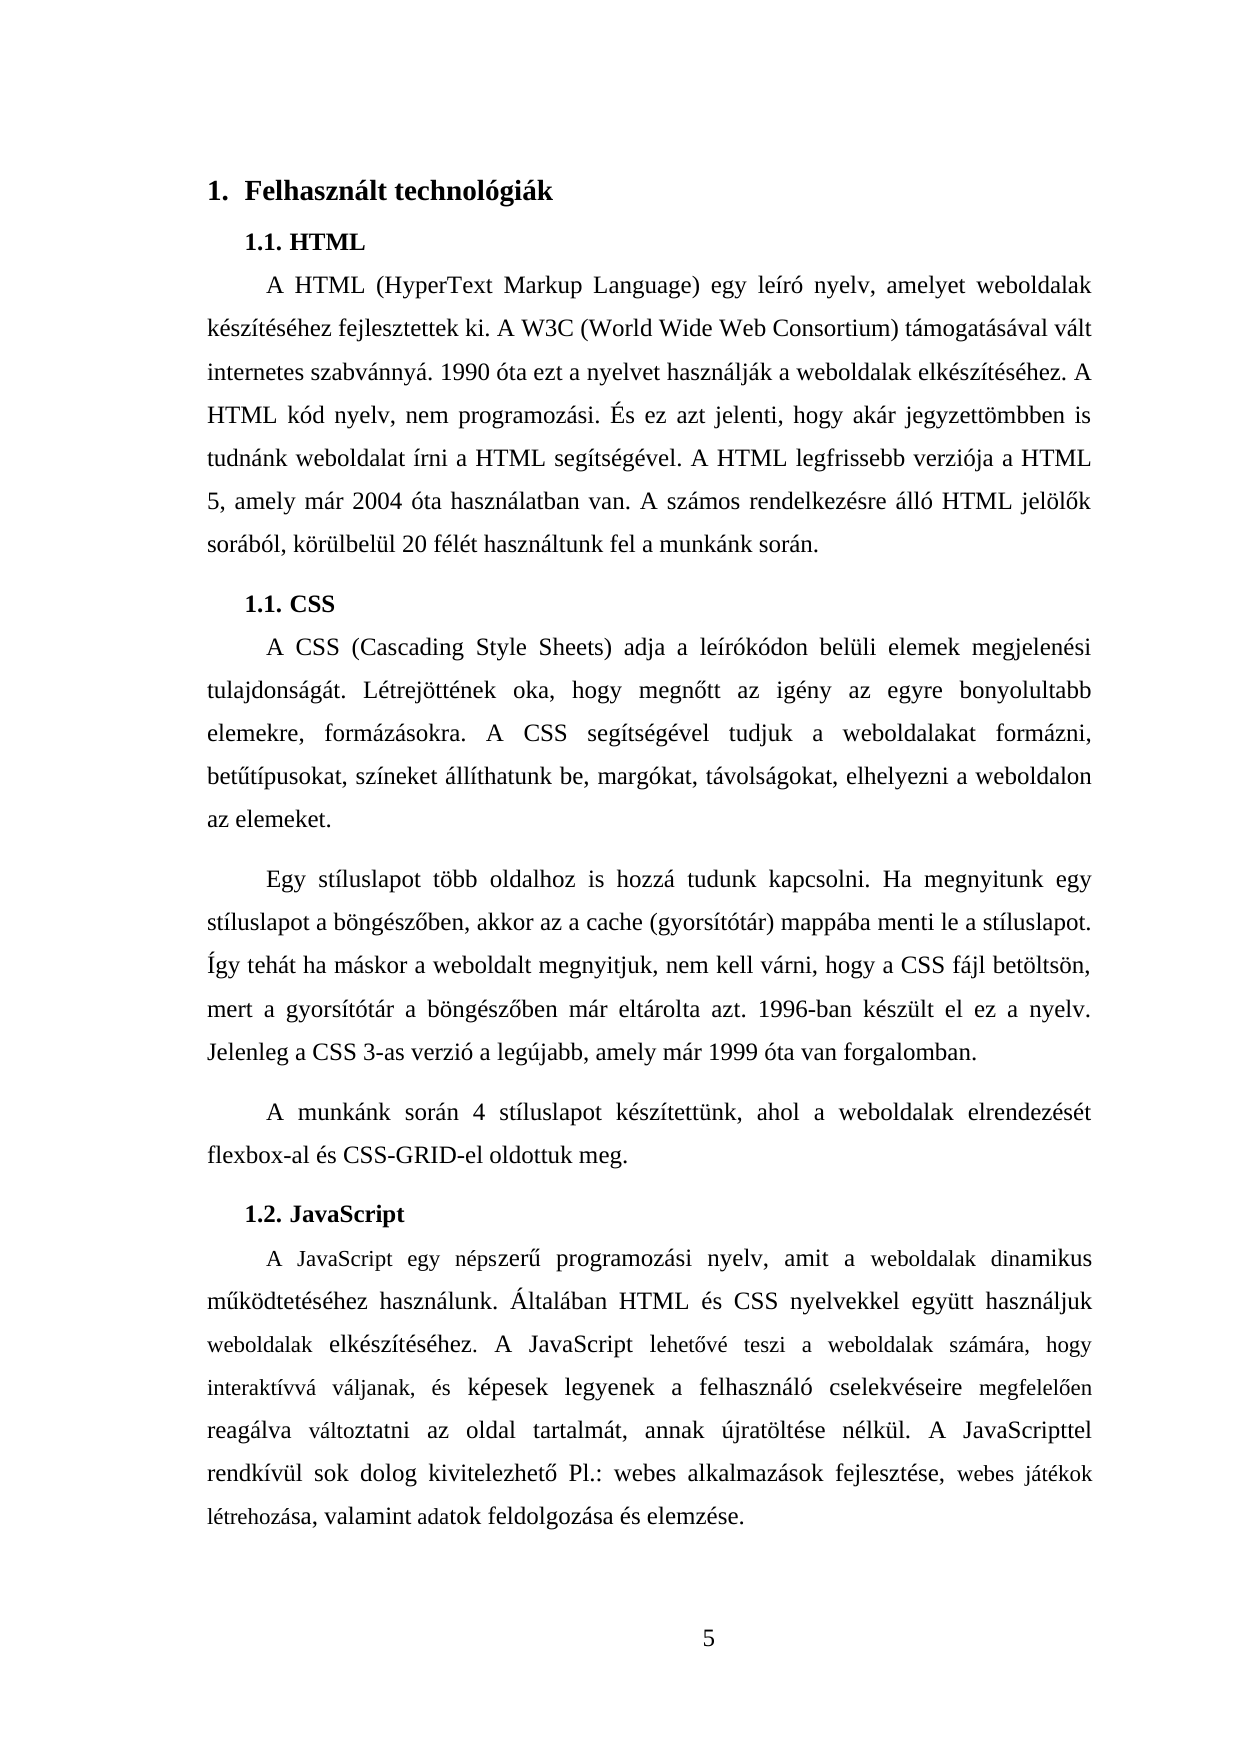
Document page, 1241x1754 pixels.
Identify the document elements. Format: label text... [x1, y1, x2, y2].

subtitle HTML [244, 227, 1092, 256]
text A JavaScript egy népszerű programozási nyelv, amit a weboldalak dinamikus működtetéséhez használunk. Általában HTML és CSS nyelvekkel együtt használjuk weboldalak elkészítéséhez. A JavaScript lehetővé teszi a weboldalak számára, hogy interaktívvá váljanak, és képesek legyenek a felhasználó cselekvéseire megfelelően reagálva változtatni az oldal tartalmát, annak újratöltése nélkül. A JavaScripttel rendkívül sok dolog kivitelezhető Pl.: webes alkalmazások fejlesztése, webes játékok létrehozása, valamint adatok feldolgozása és elemzése. [207, 1243, 1092, 1530]
text A HTML (HyperText Markup Language) egy leíró nyelv, amelyet weboldalak készítéséhez fejlesztettek ki. A W3C (World Wide Web Consortium) támogatásával vált internetes szabvánnyá. 1990 óta ezt a nyelvet használják a weboldalak elkészítéséhez. A HTML kód nyelv, nem programozási. És ez azt jelenti, hogy akár jegyzettömbben is tudnánk weboldalat írni a HTML segítségével. A HTML legfrissebb verziója a HTML 5, amely már 2004 óta használatban van. A számos rendelkezésre álló HTML jelölők sorából, körülbelül 20 félét használtunk fel a munkánk során. [207, 270, 1092, 558]
subtitle JavaScript [244, 1199, 1092, 1228]
text A munkánk során 4 stíluslapot készítettünk, ahol a weboldalak elrendezését flexbox-al és CSS-GRID-el oldottuk meg. [207, 1097, 1092, 1168]
subtitle CSS [244, 589, 1092, 618]
text Egy stíluslapot több oldalhoz is hozzá tudunk kapcsolni. Ha megnyitunk egy stíluslapot a böngészőben, akkor az a cache (gyorsítótár) mappába menti le a stíluslapot. Így tehát ha máskor a weboldalt megnyitjuk, nem kell várni, hogy a CSS fájl betöltsön, mert a gyorsítótár a böngészőben már eltárolta azt. 1996-ban készült el ez a nyelv. Jelenleg a CSS 3-as verzió a legújabb, amely már 1999 óta van forgalomban. [207, 864, 1092, 1066]
subtitle Felhasznált technológiák [207, 173, 1092, 206]
text A CSS (Cascading Style Sheets) adja a leírókódon belüli elemek megjelenési tulajdonságát. Létrejöttének oka, hogy megnőtt az igény az egyre bonyolultabb elemekre, formázásokra. A CSS segítségével tudjuk a weboldalakat formázni, betűtípusokat, színeket állíthatunk be, margókat, távolságokat, elhelyezni a weboldalon az elemeket. [207, 632, 1092, 833]
